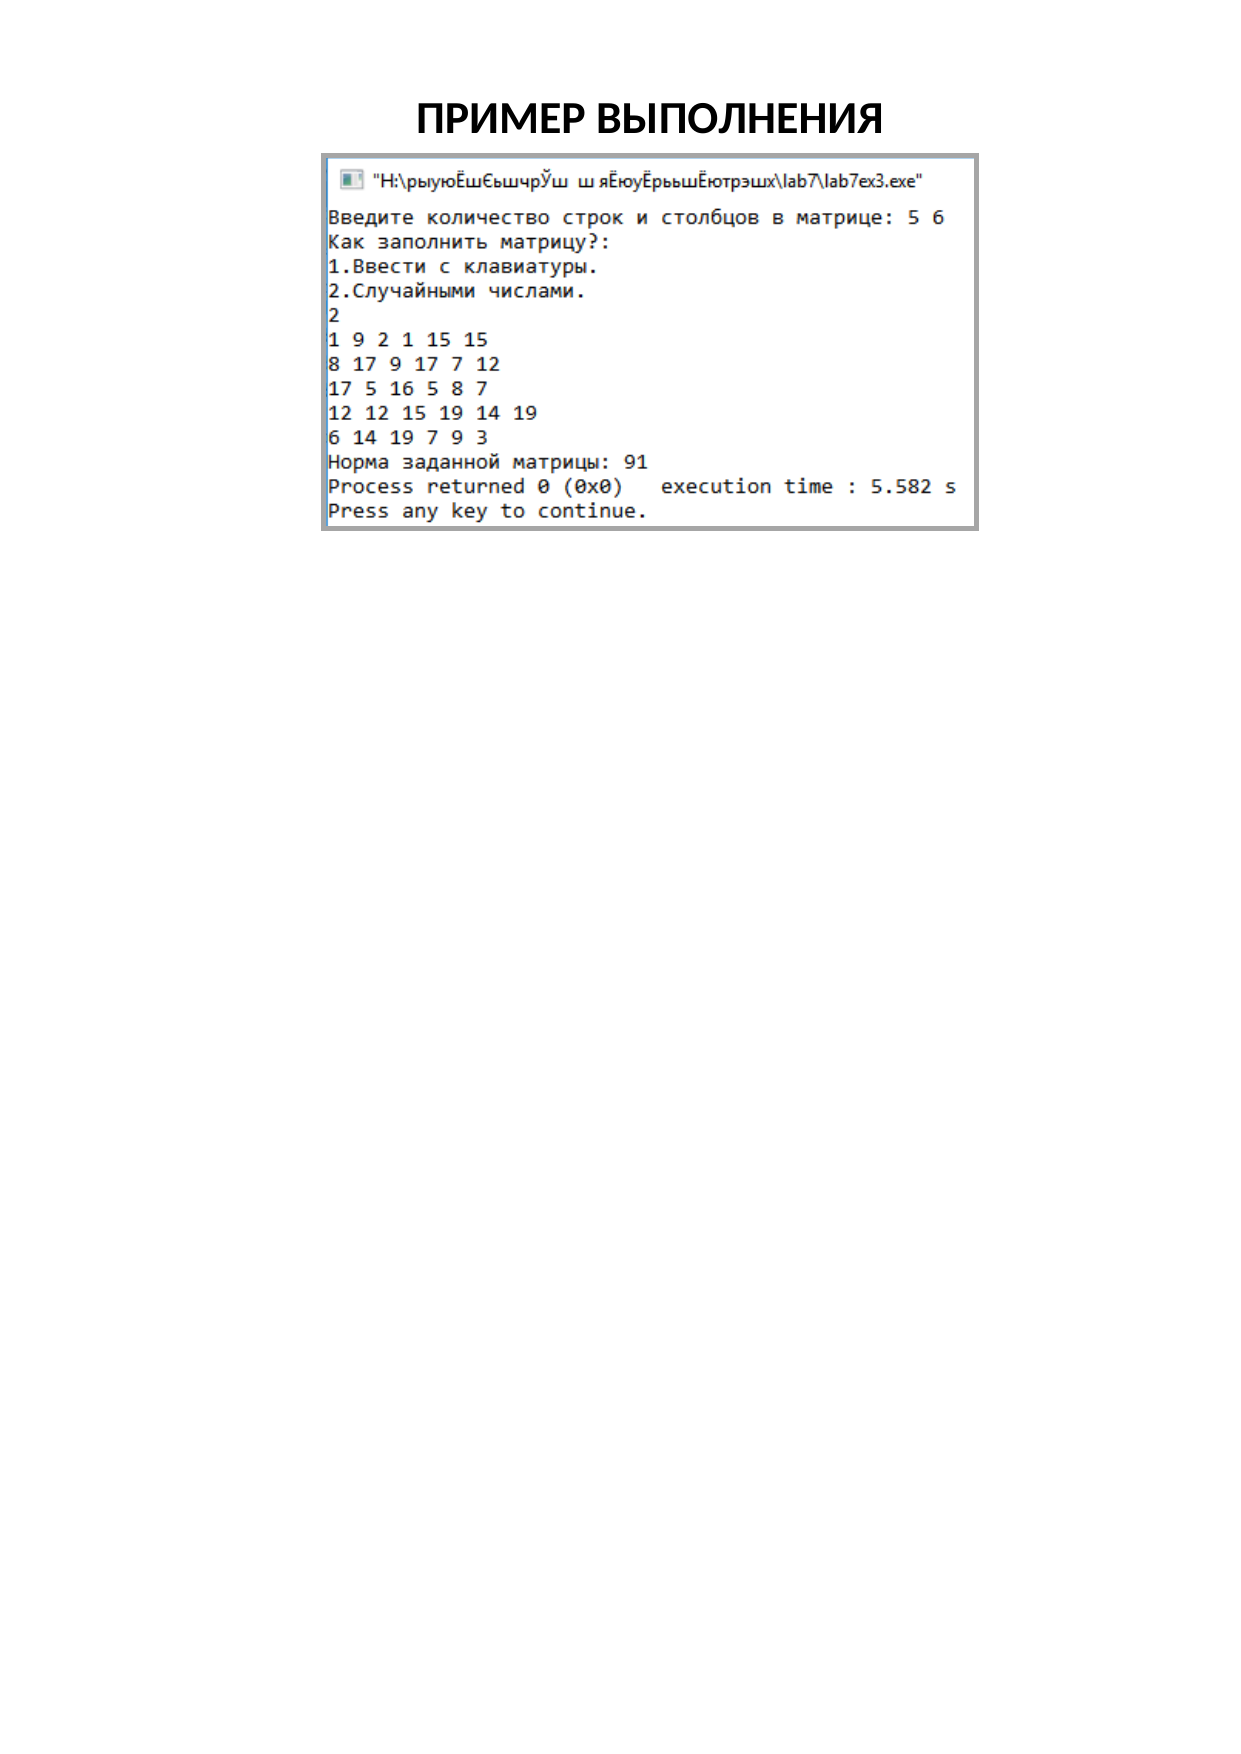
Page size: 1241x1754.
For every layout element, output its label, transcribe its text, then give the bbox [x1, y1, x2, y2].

text ПРИМЕР ВЫПОЛНЕНИЯ [148, 88, 1152, 144]
